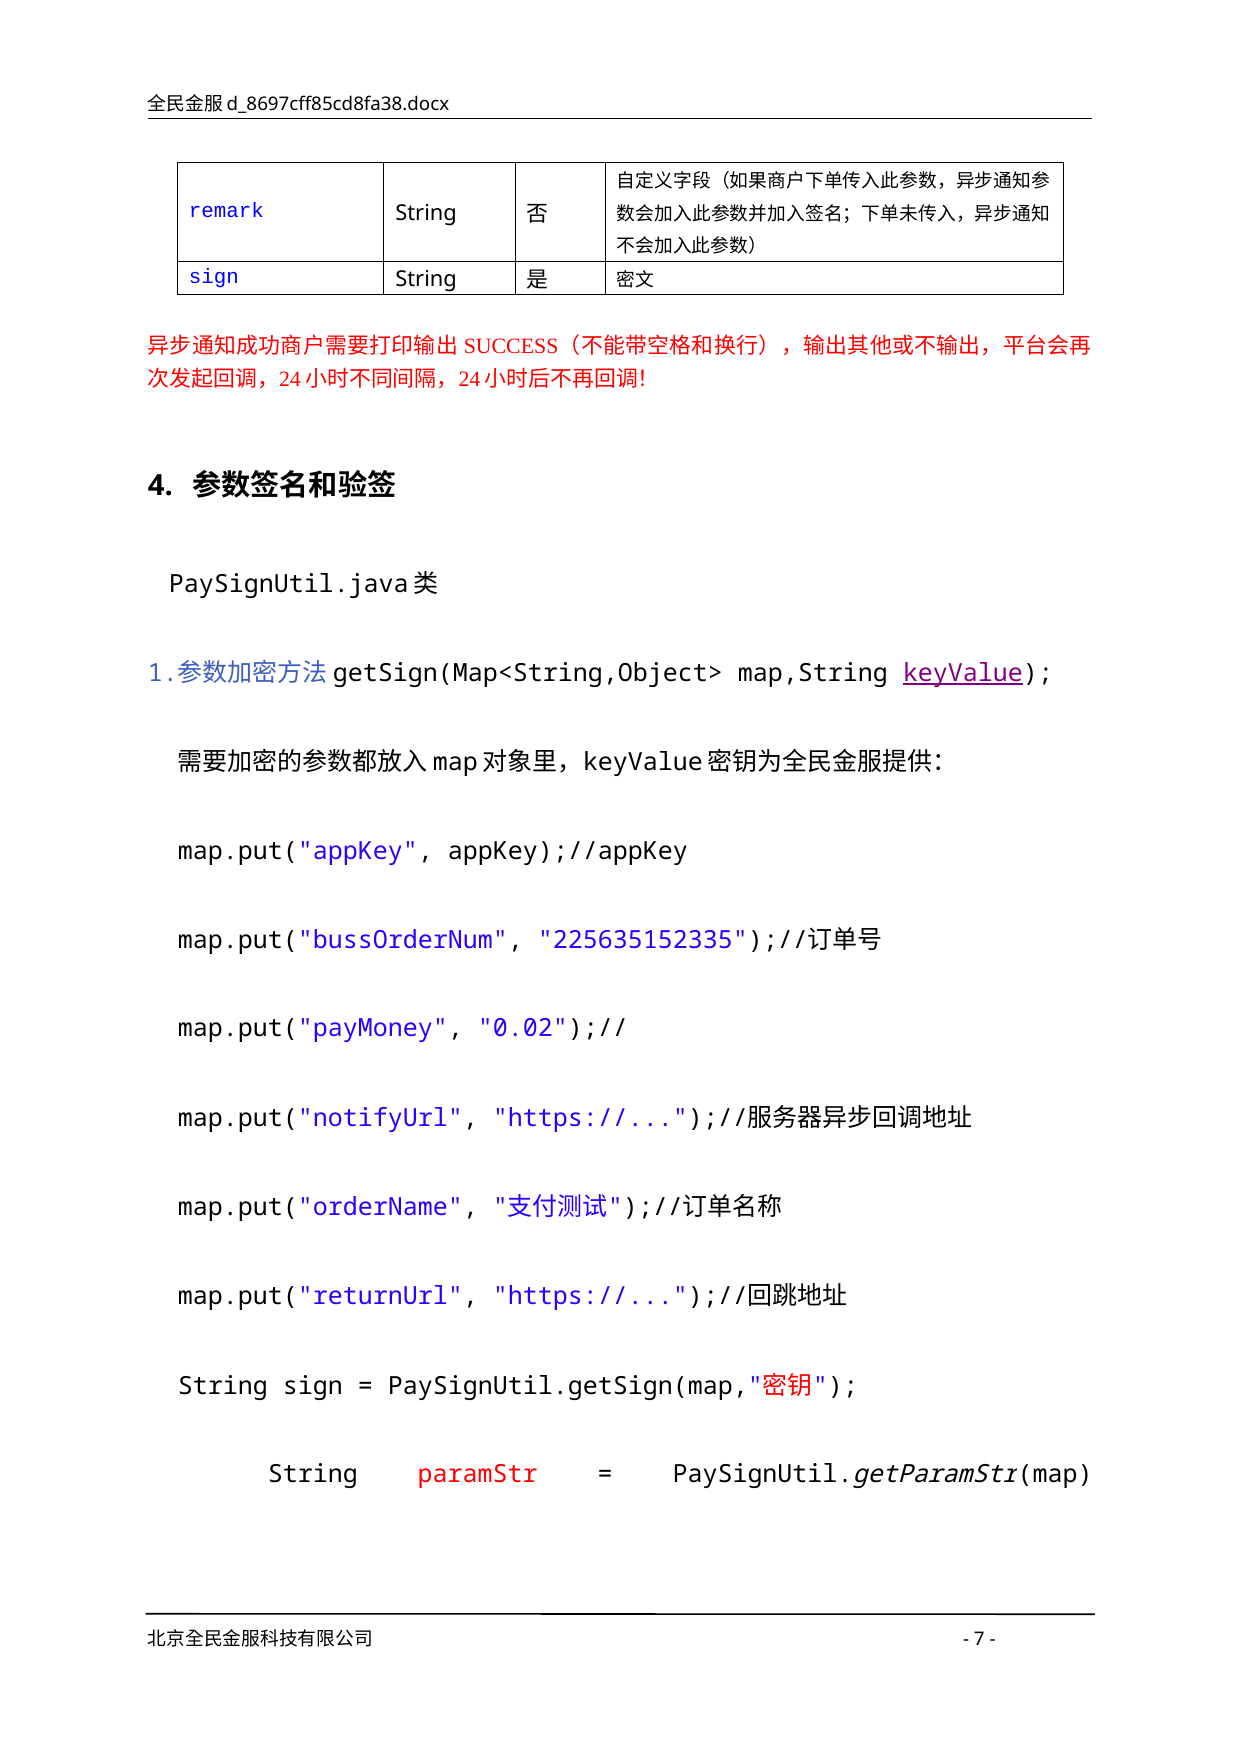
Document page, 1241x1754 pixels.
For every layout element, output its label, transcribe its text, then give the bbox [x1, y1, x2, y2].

table_cell String [384, 262, 515, 294]
list map.put("returnUrl", "https://...");//回跳地址 [148, 1261, 1092, 1326]
table_cell 自定义字段（如果商户下单传入此参数，异步通知参数会加入此参数并加入签名；下单未传入，异步通知不会加入此参数） [606, 163, 1063, 261]
list 参数加密方法getSign(Map<String,Object> map,String keyValue); [148, 638, 1092, 703]
list map.put("notifyUrl", "https://...");//服务器异步回调地址 [148, 1083, 1092, 1148]
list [148, 1440, 1092, 1505]
list String sign = PaySignUtil.getSign(map,"密钥"); [148, 1351, 1092, 1416]
table_cell 是 [516, 262, 605, 294]
text PaySignUtil.java类 [148, 549, 1092, 614]
table_cell String [384, 163, 515, 261]
text 异步通知成功商户需要打印输出SUCCESS（不能带空格和换行），输出其他或不输出，平台会再次发起回调，24小时不同间隔，24小时后不再回调！ [148, 328, 1092, 393]
table_cell remark [178, 163, 383, 261]
table_cell 密文 [606, 262, 1063, 294]
table_cell 否 [516, 163, 605, 261]
list map.put("appKey", appKey);//appKey [148, 817, 1092, 882]
subtitle 参数签名和验签 [148, 450, 1092, 515]
list map.put("payMoney", "0.02");// [148, 994, 1092, 1059]
list map.put("bussOrderNum", "225635152335");//订单号 [148, 905, 1092, 970]
list map.put("orderName", "支付测试");//订单名称 [148, 1172, 1092, 1237]
list 需要加密的参数都放入map对象里，keyValue密钥为全民金服提供： [148, 727, 1092, 792]
table_cell sign [178, 262, 383, 294]
